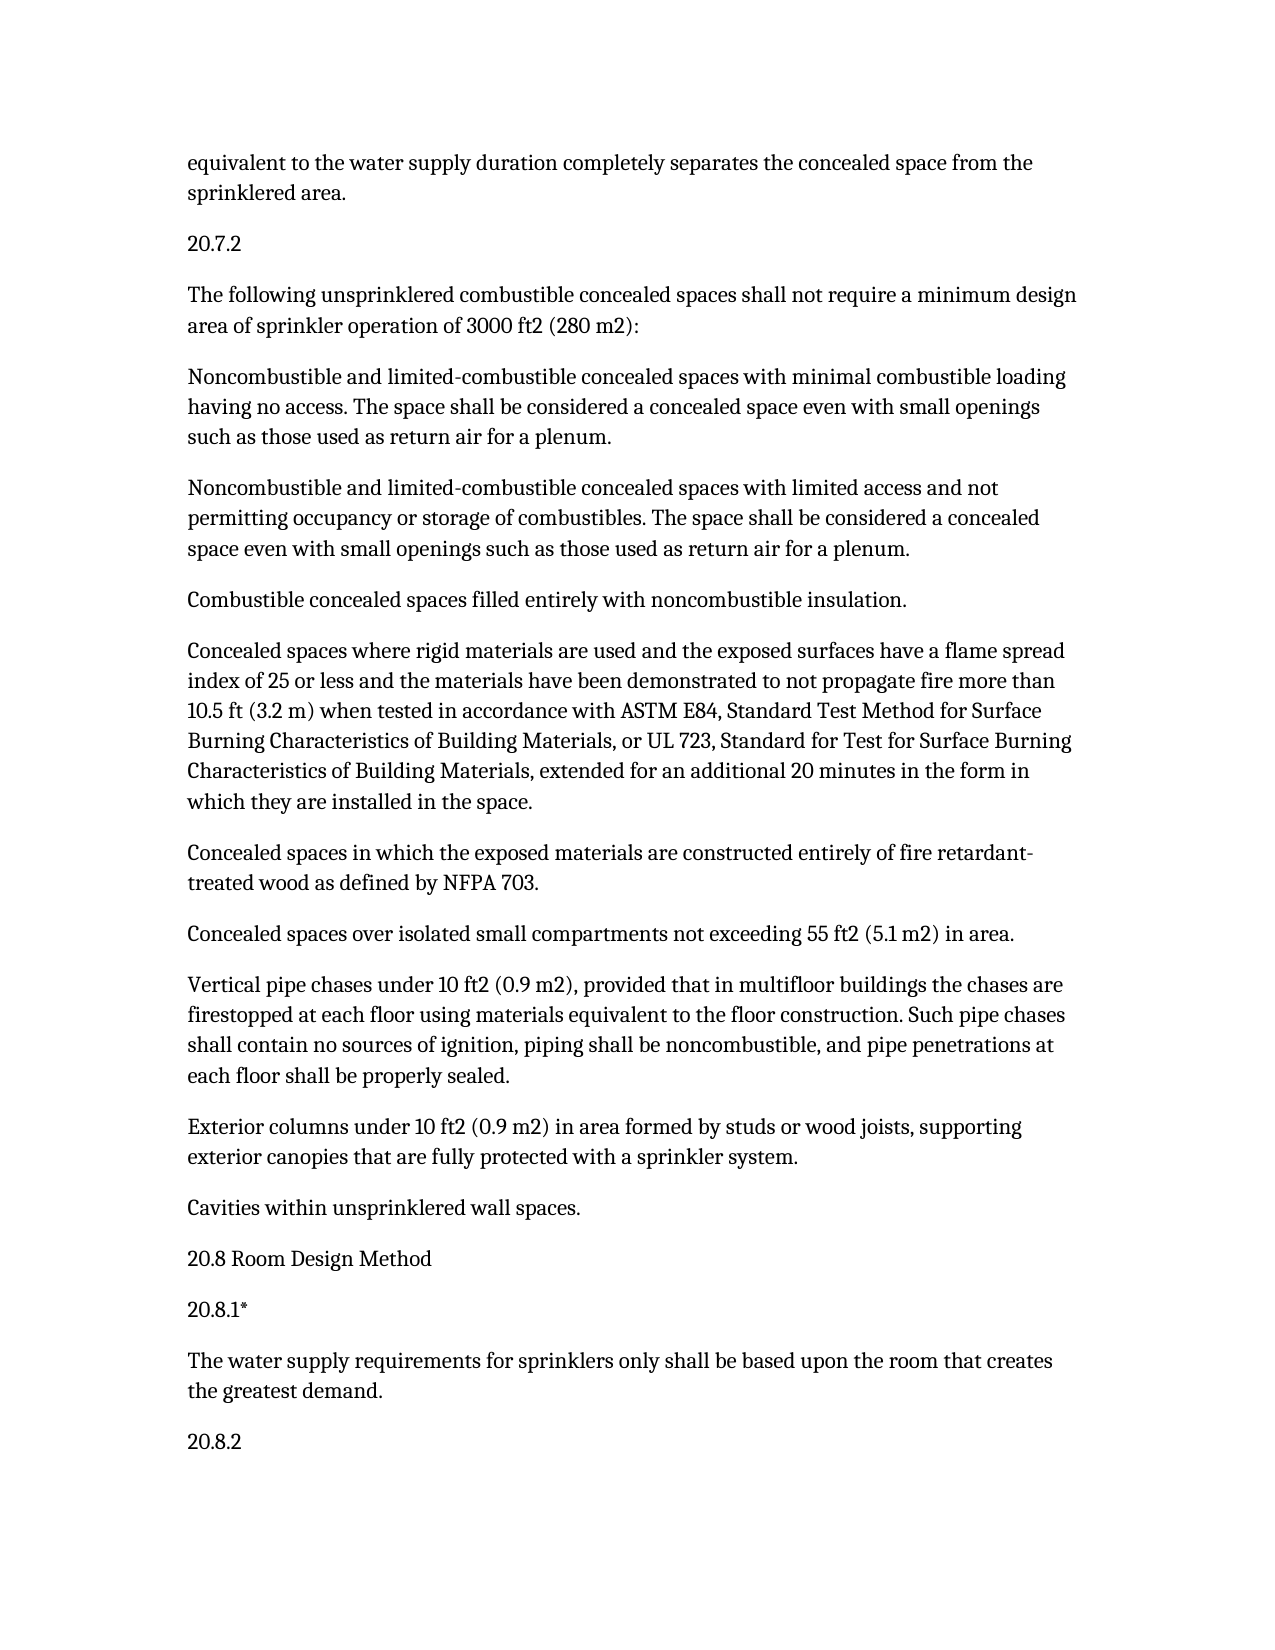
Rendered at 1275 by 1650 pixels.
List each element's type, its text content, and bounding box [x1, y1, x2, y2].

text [187, 150, 1087, 207]
text Exterior columns under 10 ft2 (0.9 m2) in area formed by studs or wood joists, supporting exterior canopies that are fully protected with a sprinkler system. [187, 1113, 1087, 1170]
text The water supply requirements for sprinklers only shall be based upon the room that creates the greatest demand. [187, 1348, 1087, 1404]
text Concealed spaces where rigid materials are used and the exposed surfaces have a flame spread index of 25 or less and the materials have been demonstrated to not propagate fire more than 10.5 ft (3.2 m) when tested in accordance with ASTM E84, Standard Test Method for Surface Burning Characteristics of Building Materials, or UL 723, Standard for Test for Surface Burning Characteristics of Building Materials, extended for an additional 20 minutes in the form in which they are installed in the space. [187, 637, 1087, 815]
text Noncombustible and limited-combustible concealed spaces with minimal combustible loading having no access. The space shall be considered a concealed space even with small openings such as those used as return air for a plenum. [187, 363, 1087, 450]
text Concealed spaces over isolated small compartments not exceeding 55 ft2 (5.1 m2) in area. [187, 921, 1087, 947]
text 20.8.1* [187, 1297, 1087, 1323]
text 20.7.2 [187, 231, 1087, 258]
text Cavities within unsprinklered wall spaces. [187, 1195, 1087, 1221]
text Vertical pipe chases under 10 ft2 (0.9 m2), provided that in multifloor buildings the chases are firestopped at each floor using materials equivalent to the floor construction. Such pipe chases shall contain no sources of ignition, piping shall be noncombustible, and pipe penetrations at each floor shall be properly sealed. [187, 972, 1087, 1089]
text 20.8 Room Design Method [187, 1246, 1087, 1272]
text The following unsprinklered combustible concealed spaces shall not require a minimum design area of sprinkler operation of 3000 ft2 (280 m2): [187, 282, 1087, 339]
text Concealed spaces in which the exposed materials are constructed entirely of fire retardant-treated wood as defined by NFPA 703. [187, 839, 1087, 896]
text 20.8.2 [187, 1429, 1087, 1456]
text Combustible concealed spaces filled entirely with noncombustible insulation. [187, 586, 1087, 613]
text Noncombustible and limited-combustible concealed spaces with limited access and not permitting occupancy or storage of combustibles. The space shall be considered a concealed space even with small openings such as those used as return air for a plenum. [187, 475, 1087, 562]
